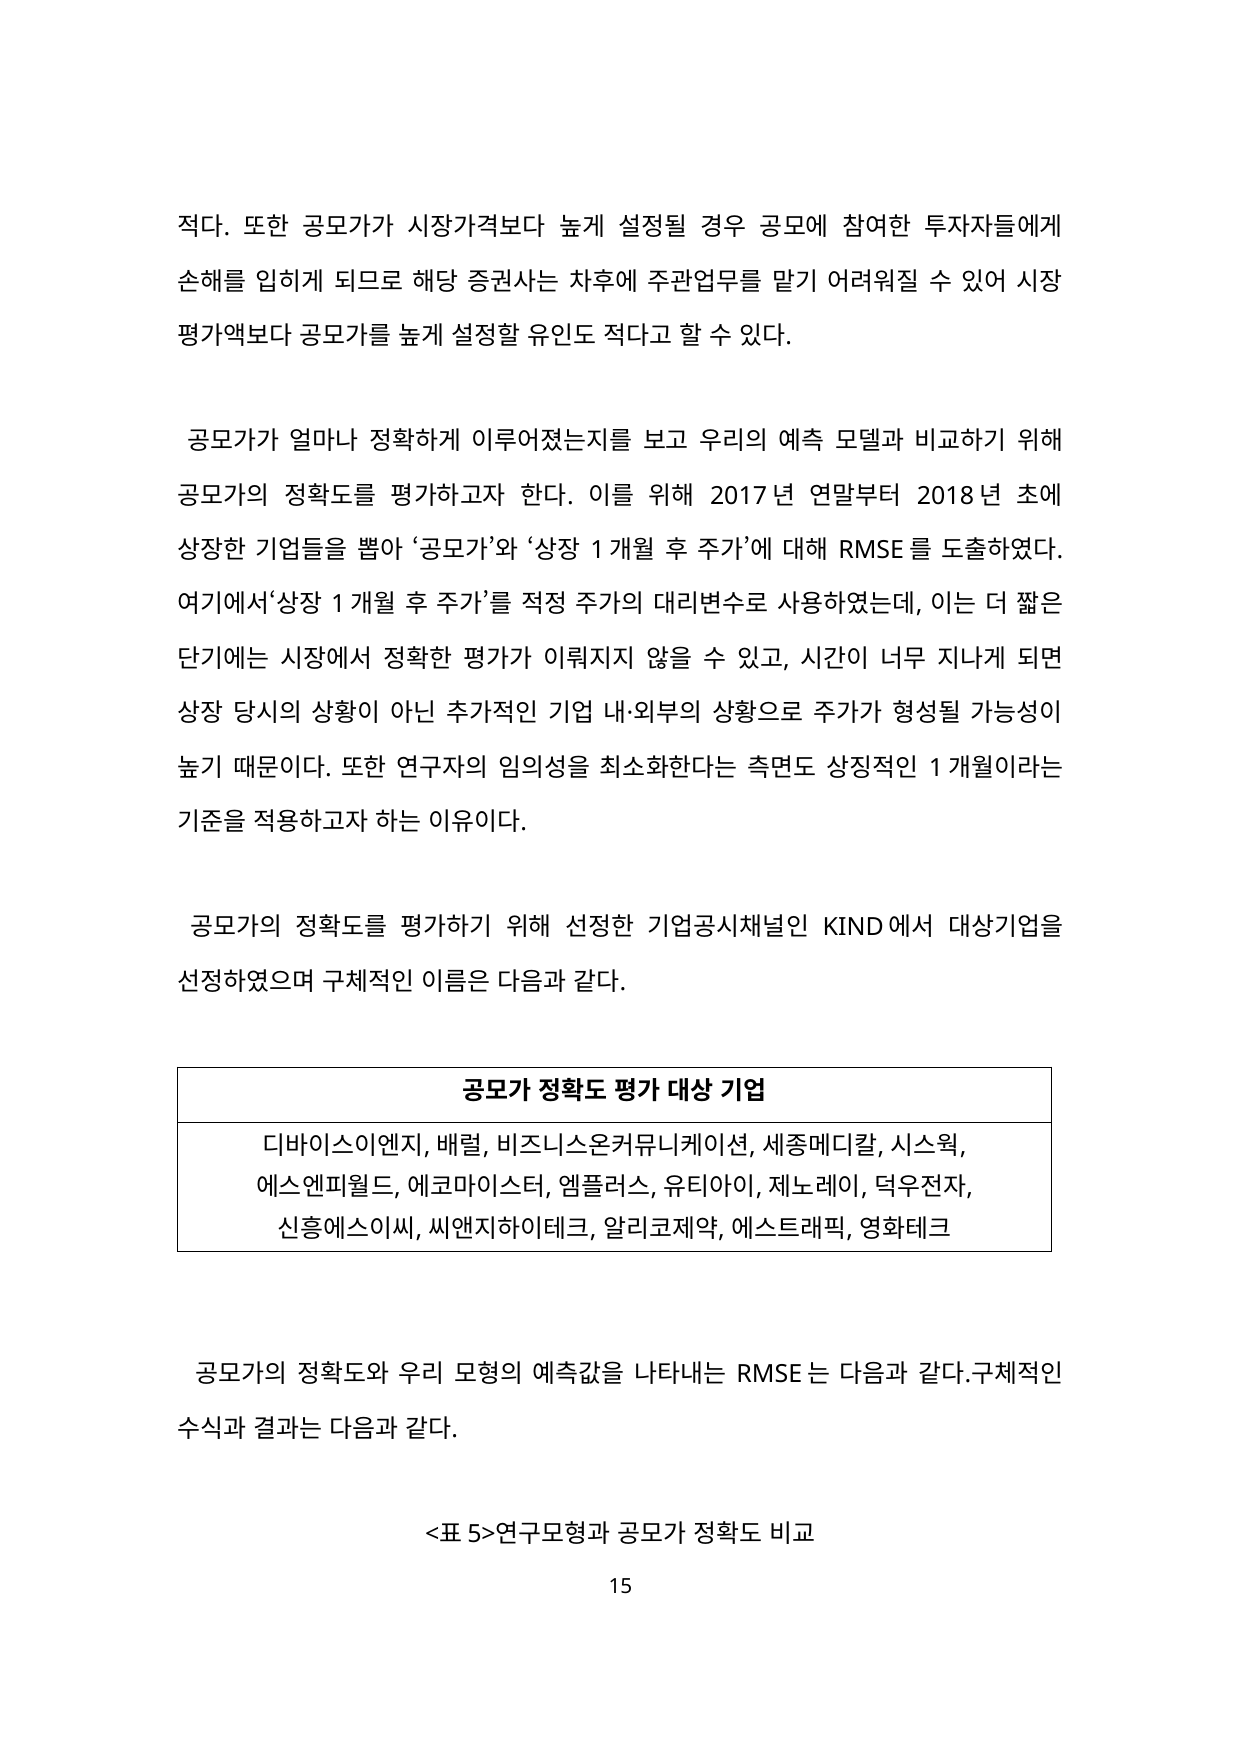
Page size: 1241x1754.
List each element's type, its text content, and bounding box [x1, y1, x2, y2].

text 공모가가 얼마나 정확하게 이루어졌는지를 보고 우리의 예측 모델과 비교하기 위해 공모가의 정확도를 평가하고자 한다. 이를 위해 2017년 연말부터 2018년 초에 상장한 기업들을 뽑아 ‘공모가’와 ‘상장 1개월 후 주가’에 대해 RMSE를 도출하였다. 여기에서‘상장 1개월 후 주가’를 적정 주가의 대리변수로 사용하였는데, 이는 더 짧은 단기에는 시장에서 정확한 평가가 이뤄지지 않을 수 있고, 시간이 너무 지나게 되면 상장 당시의 상황이 아닌 추가적인 기업 내·외부의 상황으로 주가가 형성될 가능성이 높기 때문이다. 또한 연구자의 임의성을 최소화한다는 측면도 상징적인 1개월이라는 기준을 적용하고자 하는 이유이다. [177, 421, 1063, 838]
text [177, 207, 1063, 352]
text <표5>연구모형과 공모가 정확도 비교 [177, 1514, 1063, 1550]
text 공모가의 정확도를 평가하기 위해 선정한 기업공시채널인 KIND에서 대상기업을 선정하였으며 구체적인 이름은 다음과 같다. [177, 907, 1063, 997]
table_header 공모가 정확도 평가 대상 기업 [178, 1068, 1051, 1121]
table_cell 디바이스이엔지, 배럴, 비즈니스온커뮤니케이션, 세종메디칼, 시스웍, 에스엔피월드, 에코마이스터, 엠플러스, 유티아이, 제노레이, 덕우전자, 신흥에스이씨, 씨앤지하이테크, 알리코제약, 에스트래픽, 영화테크 [178, 1123, 1051, 1251]
text 공모가의 정확도와 우리 모형의 예측값을 나타내는 RMSE는 다음과 같다.구체적인 수식과 결과는 다음과 같다. [177, 1354, 1063, 1444]
